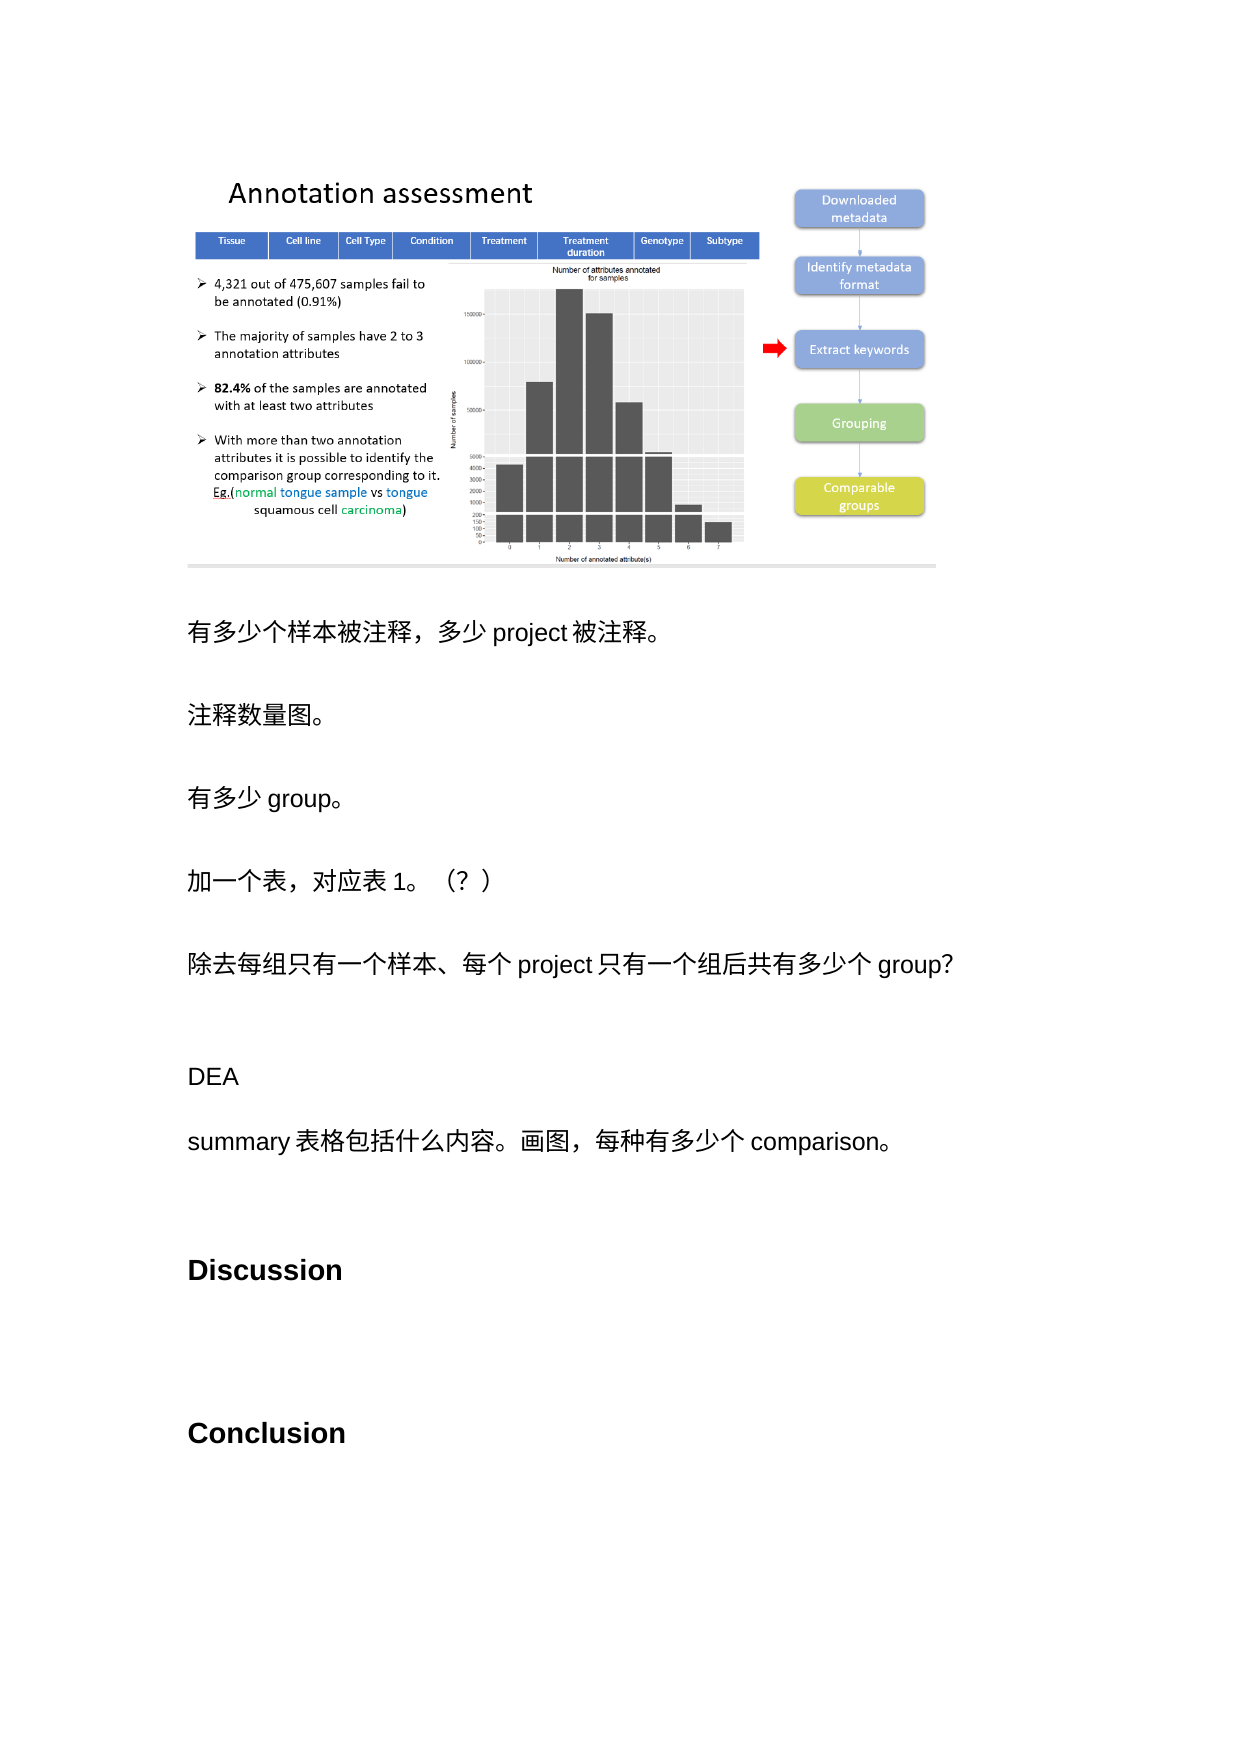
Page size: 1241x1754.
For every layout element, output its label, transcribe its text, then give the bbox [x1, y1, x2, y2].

text 有多少group。 [187, 764, 1053, 829]
text 除去每组只有一个样本、每个project只有一个组后共有多少个group？ [187, 930, 1053, 995]
picture [187, 162, 936, 568]
text 有多少个样本被注释，多少project被注释。 [187, 598, 1053, 663]
text Conclusion [187, 1401, 1053, 1466]
text Discussion [187, 1237, 1053, 1302]
text DEA [187, 1060, 1053, 1093]
text 注释数量图。 [187, 681, 1053, 746]
text summary表格包括什么内容。画图，每种有多少个comparison。 [187, 1107, 1053, 1172]
text 加一个表，对应表1。（？） [187, 847, 1053, 912]
